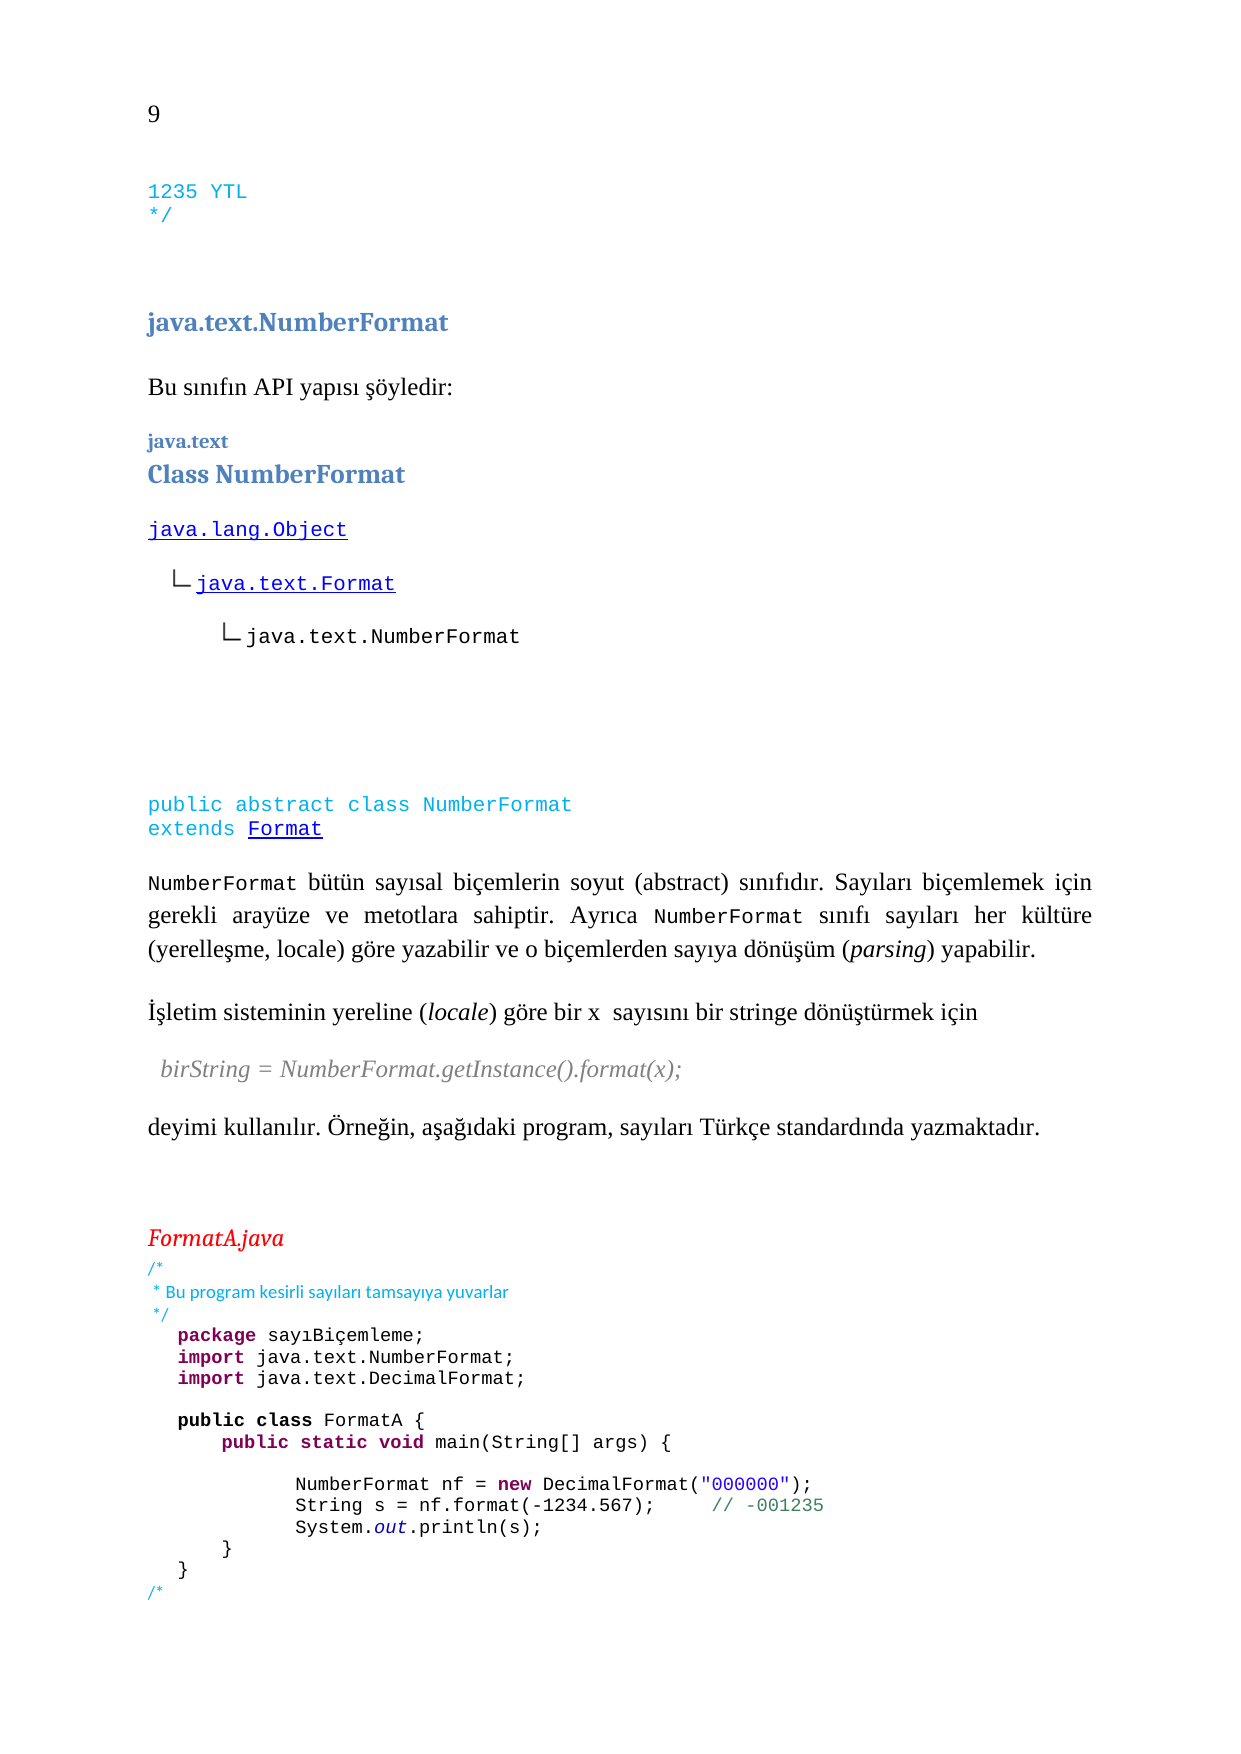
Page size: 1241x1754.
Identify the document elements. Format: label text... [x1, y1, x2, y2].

subtitle java.text Class NumberFormat [148, 430, 1093, 490]
text deyimi kullanılır. Örneğin, aşağıdaki program, sayıları Türkçe standardında yazmaktadır. [148, 1112, 1093, 1141]
text System.out.println(s); [177, 1517, 1093, 1539]
text String s = nf.format(-1234.567); // -001235 [177, 1496, 1093, 1517]
text /* [148, 1581, 1093, 1604]
text java.text.Format [148, 568, 1093, 596]
text /* [148, 1257, 1093, 1280]
text import java.text.NumberFormat; [177, 1347, 1093, 1369]
text Bu sınıfın API yapısı şöyledir: [148, 372, 1093, 401]
text 1235 YTL [148, 181, 1093, 205]
text NumberFormat nf = new DecimalFormat("000000"); [177, 1475, 1093, 1496]
subtitle FormatA.java [148, 1224, 1093, 1253]
text public abstract class NumberFormat [148, 794, 1093, 818]
subtitle java.text.NumberFormat [148, 307, 1093, 338]
text java.lang.Object [148, 519, 1093, 543]
text birString = NumberFormat.getInstance().format(x); [148, 1054, 1093, 1083]
text İşletim sisteminin yereline (locale) göre bir x sayısını bir stringe dönüştürmek için [148, 997, 1093, 1025]
text public static void main(String[] args) { [177, 1432, 1093, 1454]
text package sayıBiçemleme; [177, 1326, 1093, 1347]
picture [172, 568, 196, 590]
picture [222, 621, 246, 644]
text } [177, 1539, 1093, 1560]
text } [177, 1560, 1093, 1581]
text java.text.NumberFormat [148, 621, 1093, 649]
text public class FormatA { [177, 1411, 1093, 1432]
text * Bu program kesirli sayıları tamsayıya yuvarlar [148, 1280, 1093, 1303]
text */ [148, 1303, 1093, 1326]
text import java.text.DecimalFormat; [177, 1369, 1093, 1390]
text NumberFormat bütün sayısal biçemlerin soyut (abstract) sınıfıdır. Sayıları biçemlemek için gerekli arayüze ve metotlara sahiptir. Ayrıca NumberFormat sınıfı sayıları her kültüre (yerelleşme, locale) göre yazabilir ve o biçemlerden sayıya dönüşüm (parsing) yapabilir. [148, 867, 1093, 963]
text */ [148, 205, 1093, 228]
text extends Format [148, 818, 1093, 842]
